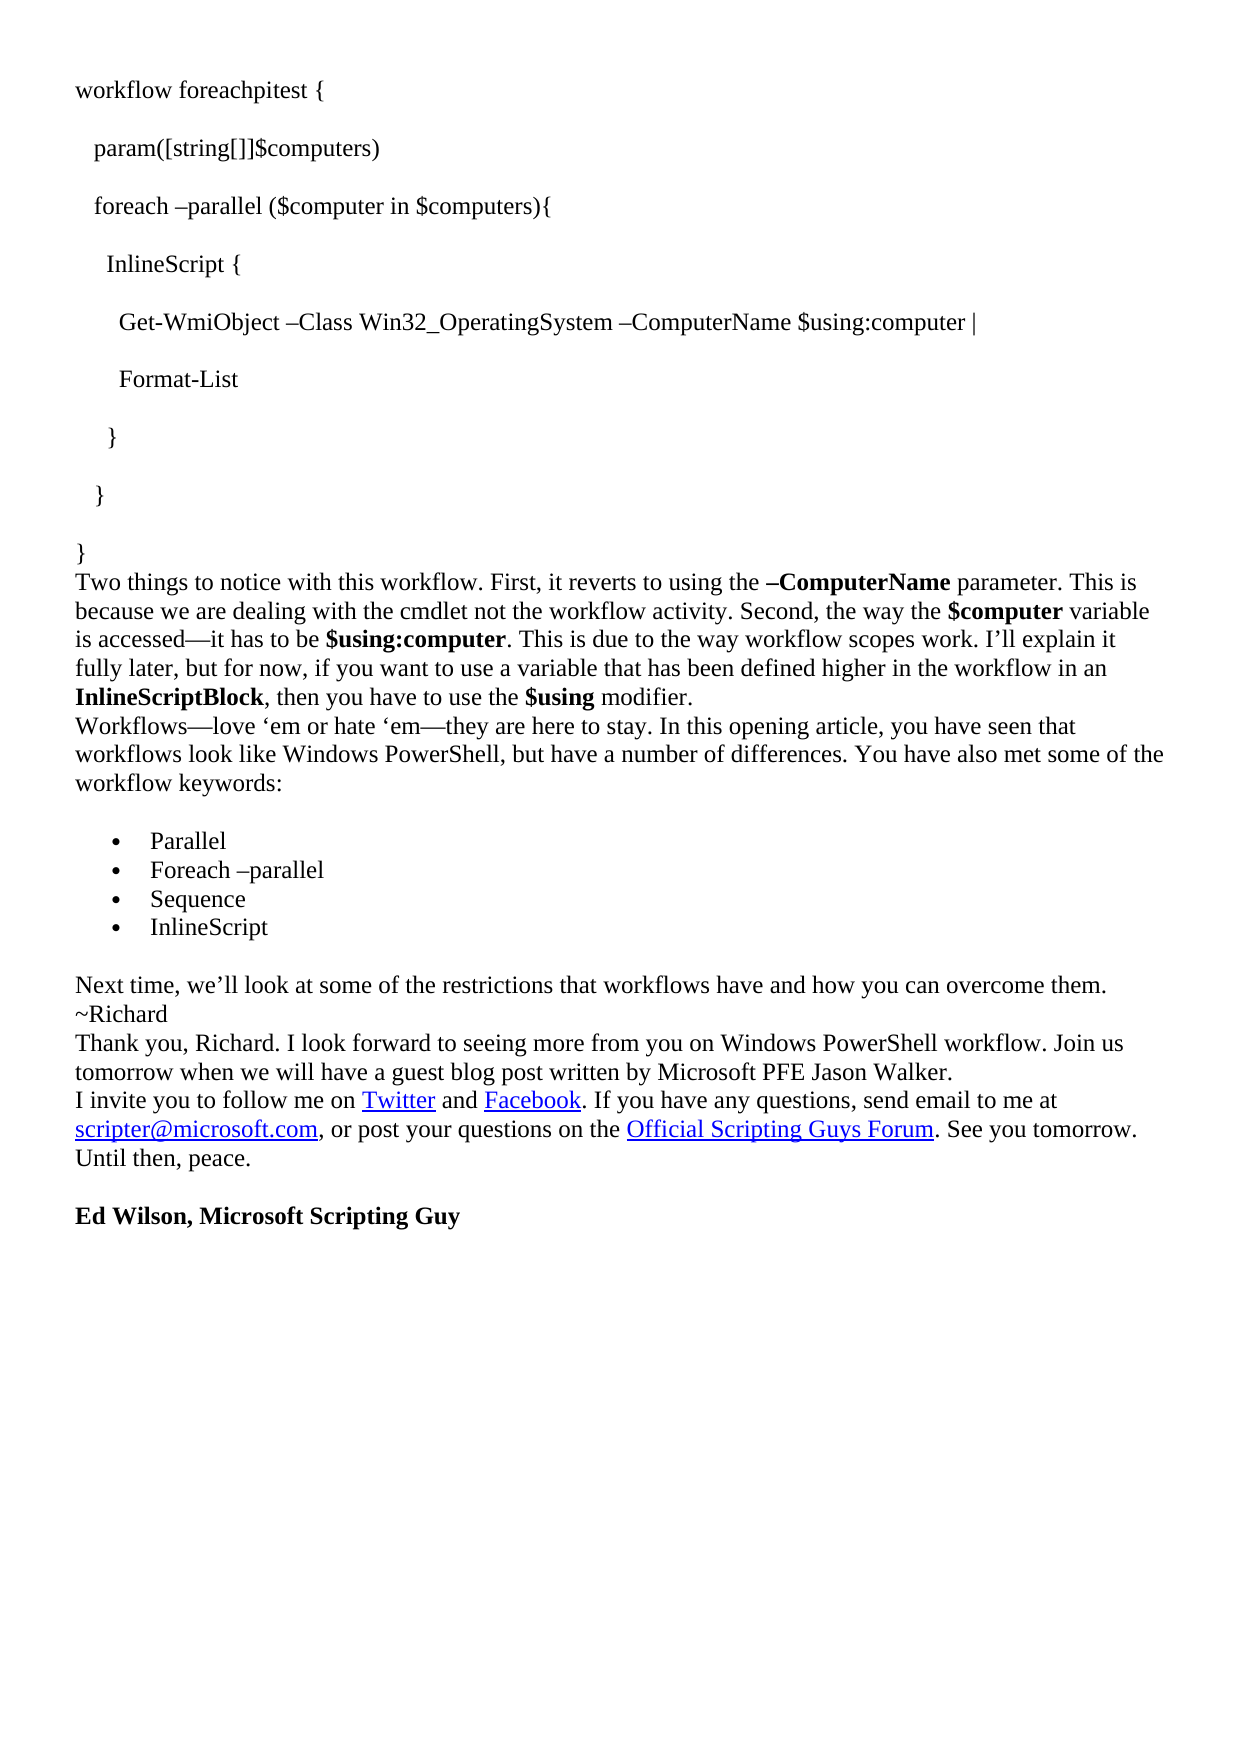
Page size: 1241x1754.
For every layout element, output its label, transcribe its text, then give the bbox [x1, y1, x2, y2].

text } [75, 480, 1165, 509]
text } [75, 422, 1165, 451]
text param([string[]]$computers) [75, 133, 1165, 162]
text Get-WmiObject –Class Win32_OperatingSystem –ComputerName $using:computer | [75, 307, 1165, 335]
list Parallel [112, 826, 1165, 855]
text foreach –parallel ($computer in $computers){ [75, 191, 1165, 219]
list InlineScript [112, 912, 1165, 941]
list Foreach –parallel [112, 855, 1165, 884]
text Next time, we’ll look at some of the restrictions that workflows have and how you can overcome them. ~Richard Thank you, Richard. I look forward to seeing more from you on Windows PowerShell workflow. Join us tomorrow when we will have a guest blog post written by Microsoft PFE Jason Walker. I invite you to follow me on Twitter and Facebook. If you have any questions, send email to me at scripter@microsoft.com, or post your questions on the Official Scripting Guys Forum. See you tomorrow. Until then, peace. [75, 970, 1165, 1172]
text InlineScript { [75, 249, 1165, 277]
list Sequence [112, 884, 1165, 912]
text } Two things to notice with this workflow. First, it reverts to using the –ComputerName parameter. This is because we are dealing with the cmdlet not the workflow activity. Second, the way the $computer variable is accessed—it has to be $using:computer. This is due to the way workflow scopes work. I’ll explain it fully later, but for now, if you want to use a variable that has been defined higher in the workflow in an InlineScriptBlock, then you have to use the $using modifier. Workflows—love ‘em or hate ‘em—they are here to stay. In this opening article, you have seen that workflows look like Windows PowerShell, but have a number of differences. You have also met some of the workflow keywords: [75, 538, 1165, 797]
text Format-List [75, 364, 1165, 393]
text workflow foreachpitest { [75, 75, 1165, 104]
text Ed Wilson, Microsoft Scripting Guy [75, 1201, 1165, 1229]
